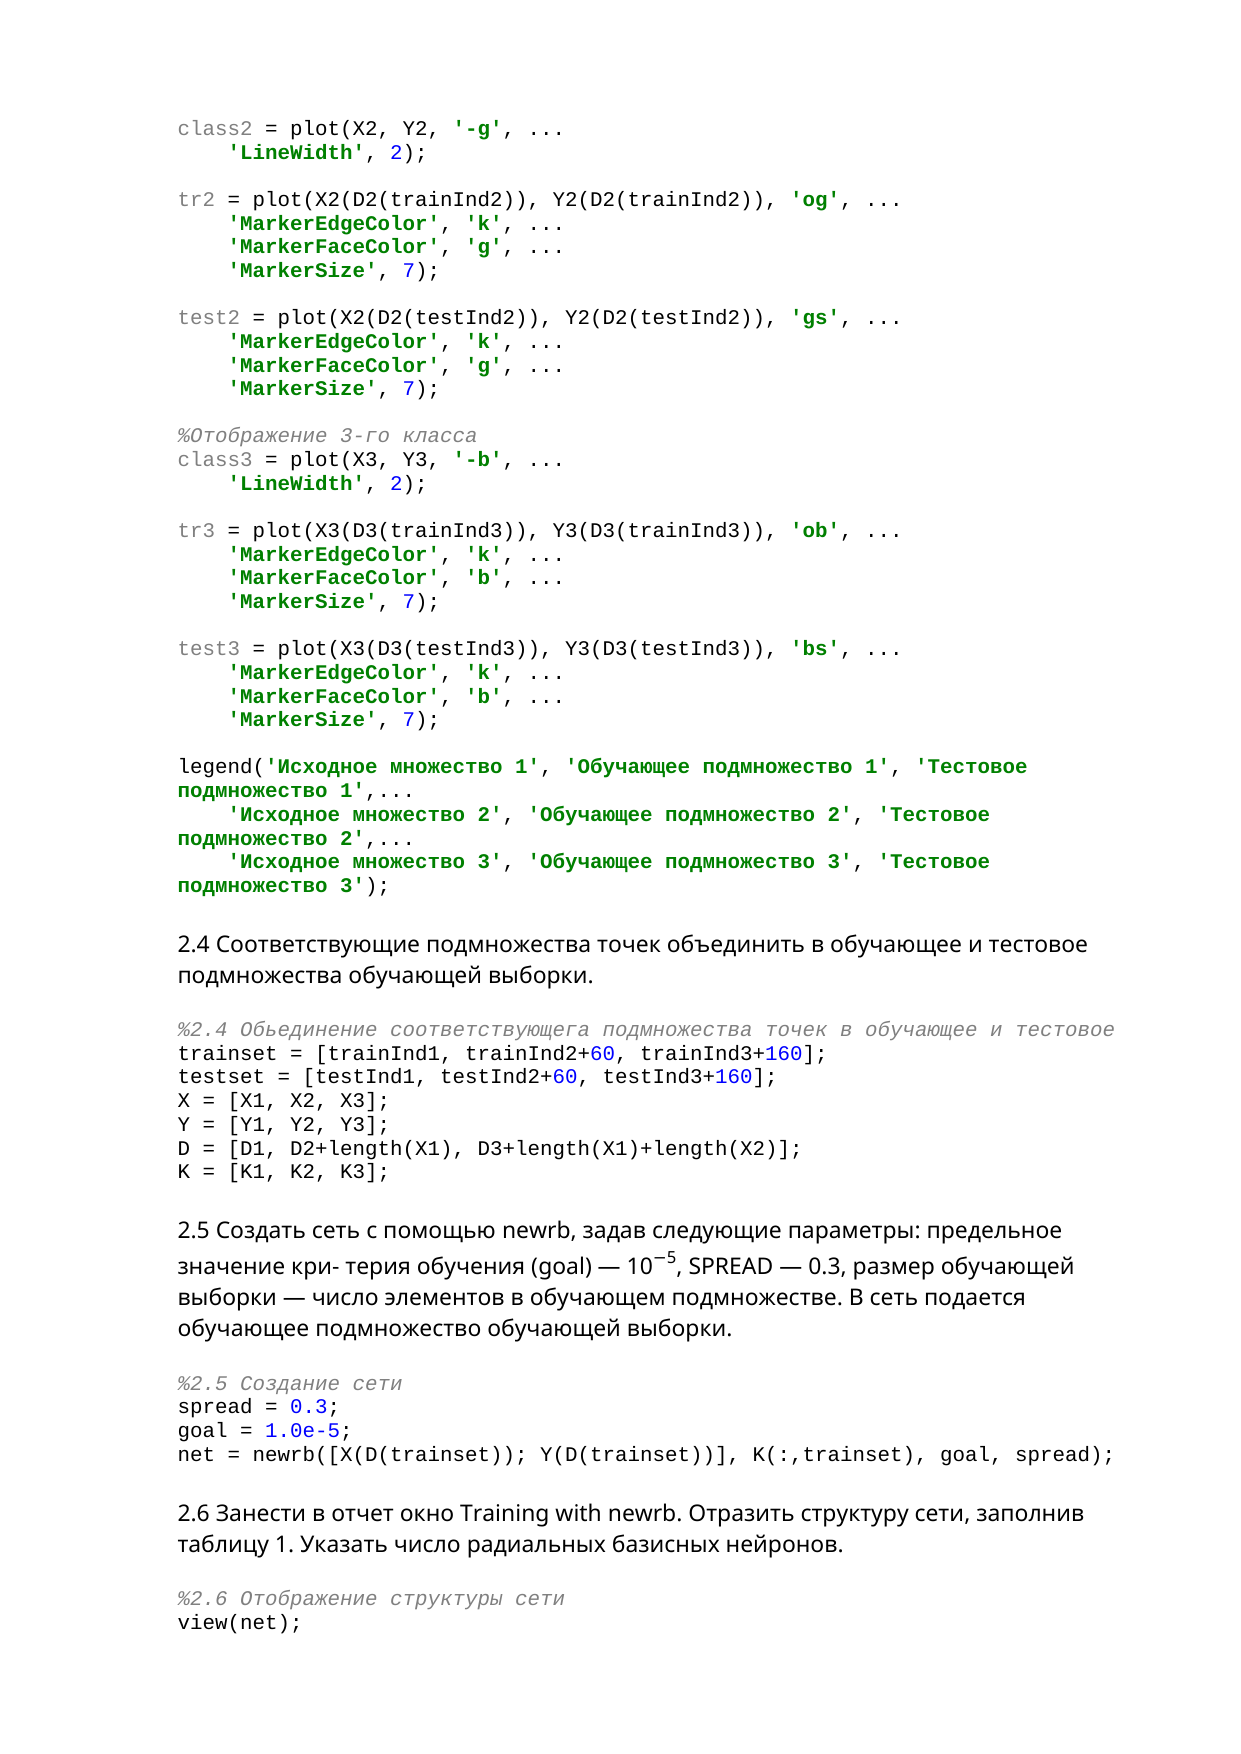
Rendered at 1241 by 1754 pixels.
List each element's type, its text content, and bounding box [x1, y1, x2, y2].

text %2.6 Отображение структуры сети view(net); [177, 1588, 1152, 1636]
text 2.4 Соответствующие подмножества точек объединить в обучающее и тестовое подмножества обучающей выборки. [177, 928, 1152, 990]
text 2.5 Создать сеть с помощью newrb, задав следующие параметры: предельное значение кри- терия обучения (goal) — 10−5, SPREAD — 0.3, размер обучающей выборки — число элементов в обучающем подмножестве. В сеть подается обучающее подмножество обучающей выборки. [177, 1214, 1152, 1344]
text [177, 118, 1152, 898]
text %2.4 Обьединение соответствующега подмножества точек в обучающее и тестовое trainset = [trainInd1, trainInd2+60, trainInd3+160]; testset = [testInd1, testInd2+60, testInd3+160]; X = [X1, X2, X3]; Y = [Y1, Y2, Y3]; D = [D1, D2+length(X1), D3+length(X1)+length(X2)]; K = [K1, K2, K3]; [177, 1019, 1152, 1185]
text 2.6 Занести в отчет окно Training with newrb. Отразить структуру сети, заполнив таблицу 1. Указать число радиальных базисных нейронов. [177, 1497, 1152, 1559]
text %2.5 Создание сети spread = 0.3; goal = 1.0e-5; net = newrb([X(D(trainset)); Y(D(trainset))], K(:,trainset), goal, spread); [177, 1373, 1152, 1467]
